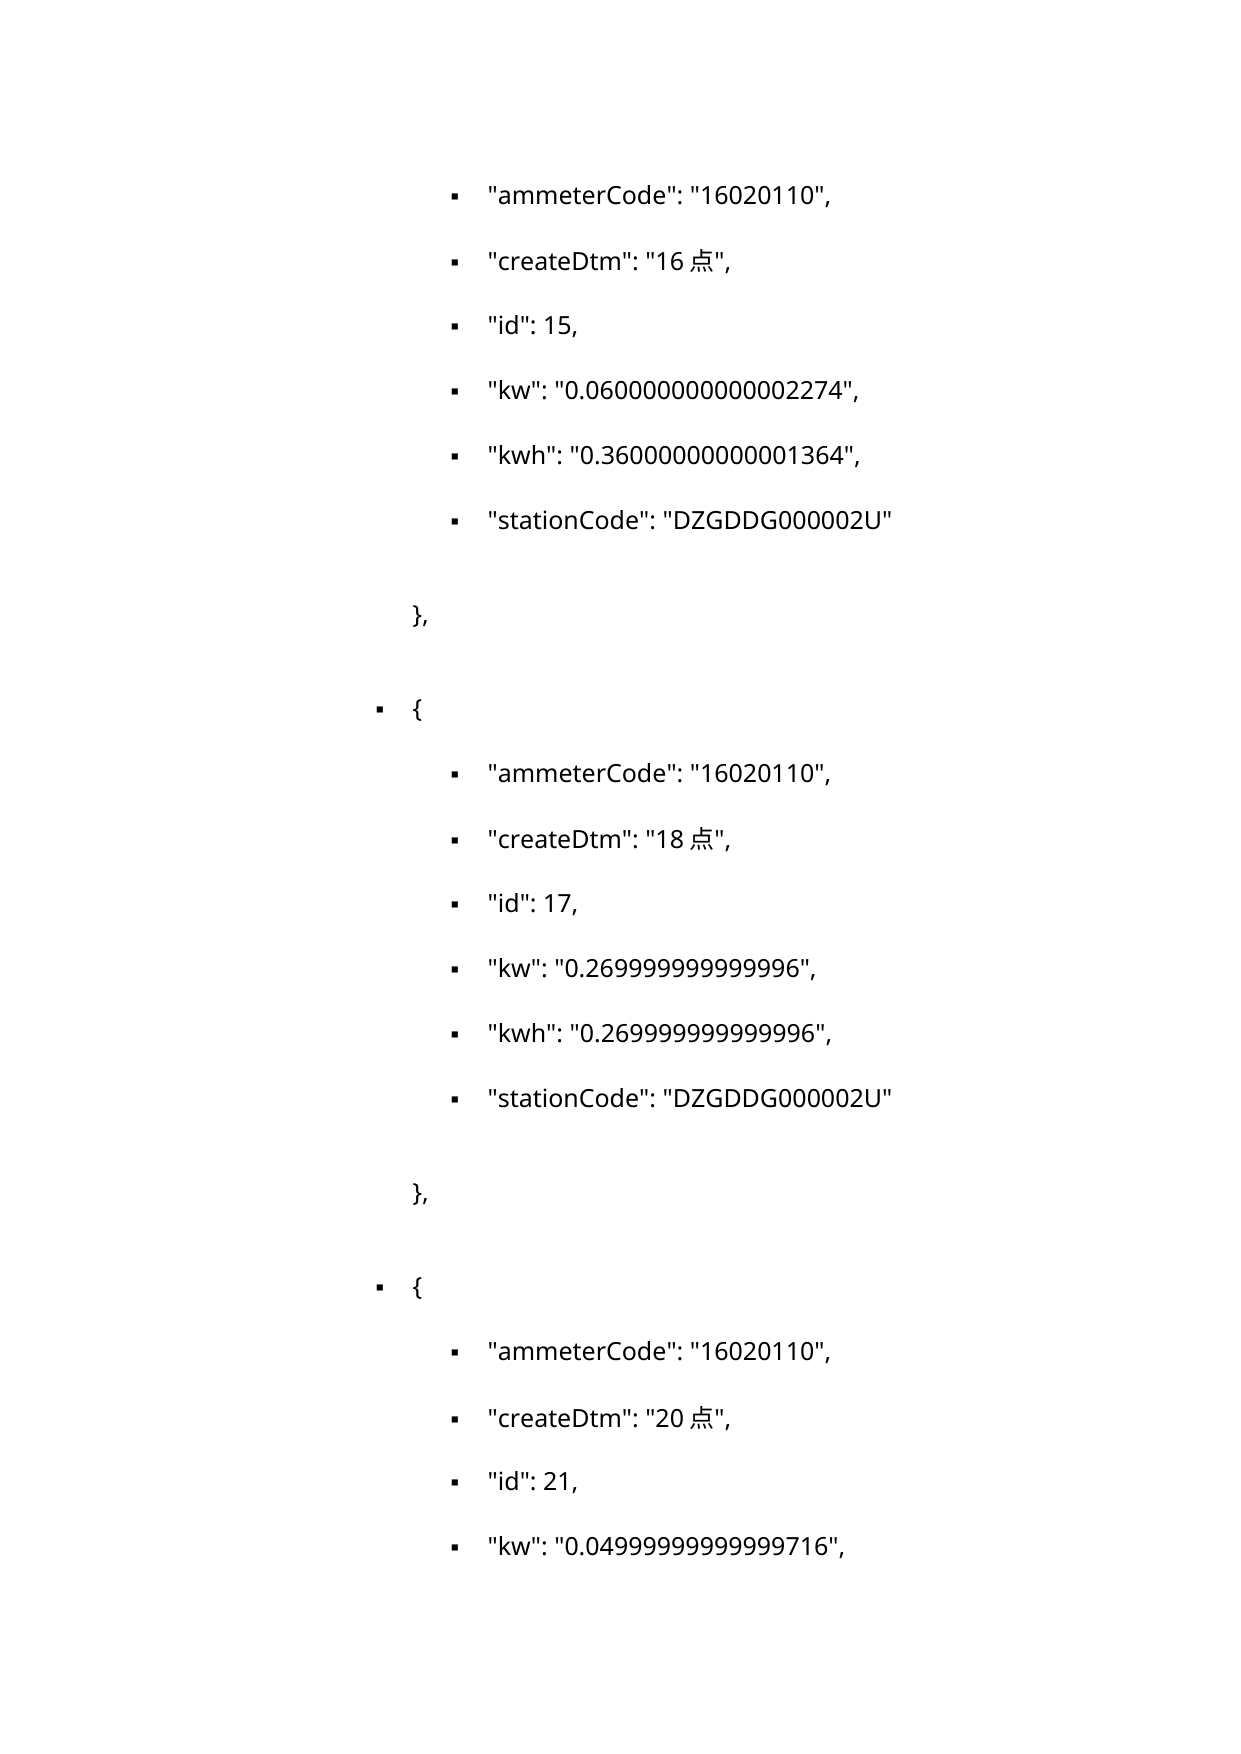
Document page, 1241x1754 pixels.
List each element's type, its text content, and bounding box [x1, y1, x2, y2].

list "id": 17, [450, 870, 1053, 935]
text }, [412, 1159, 1053, 1224]
list "ammeterCode": "16020110", [450, 1319, 1053, 1384]
list "id": 21, [450, 1449, 1053, 1514]
list "kw": "0.269999999999996", [450, 935, 1053, 1000]
list { [375, 1254, 1053, 1319]
list "createDtm": "20点", [450, 1384, 1053, 1449]
list "createDtm": "16点", [450, 227, 1053, 292]
list "kw": "0.060000000000002274", [450, 357, 1053, 422]
list "createDtm": "18点", [450, 805, 1053, 870]
list "kw": "0.04999999999999716", [450, 1514, 1053, 1579]
list "kwh": "0.36000000000001364", [450, 422, 1053, 487]
list "kwh": "0.269999999999996", [450, 1000, 1053, 1065]
list "ammeterCode": "16020110", [450, 162, 1053, 227]
list "stationCode": "DZGDDG000002U" [450, 487, 1053, 552]
text }, [412, 581, 1053, 646]
list "id": 15, [450, 292, 1053, 357]
list "ammeterCode": "16020110", [450, 740, 1053, 805]
list { [375, 675, 1053, 740]
list "stationCode": "DZGDDG000002U" [450, 1065, 1053, 1130]
